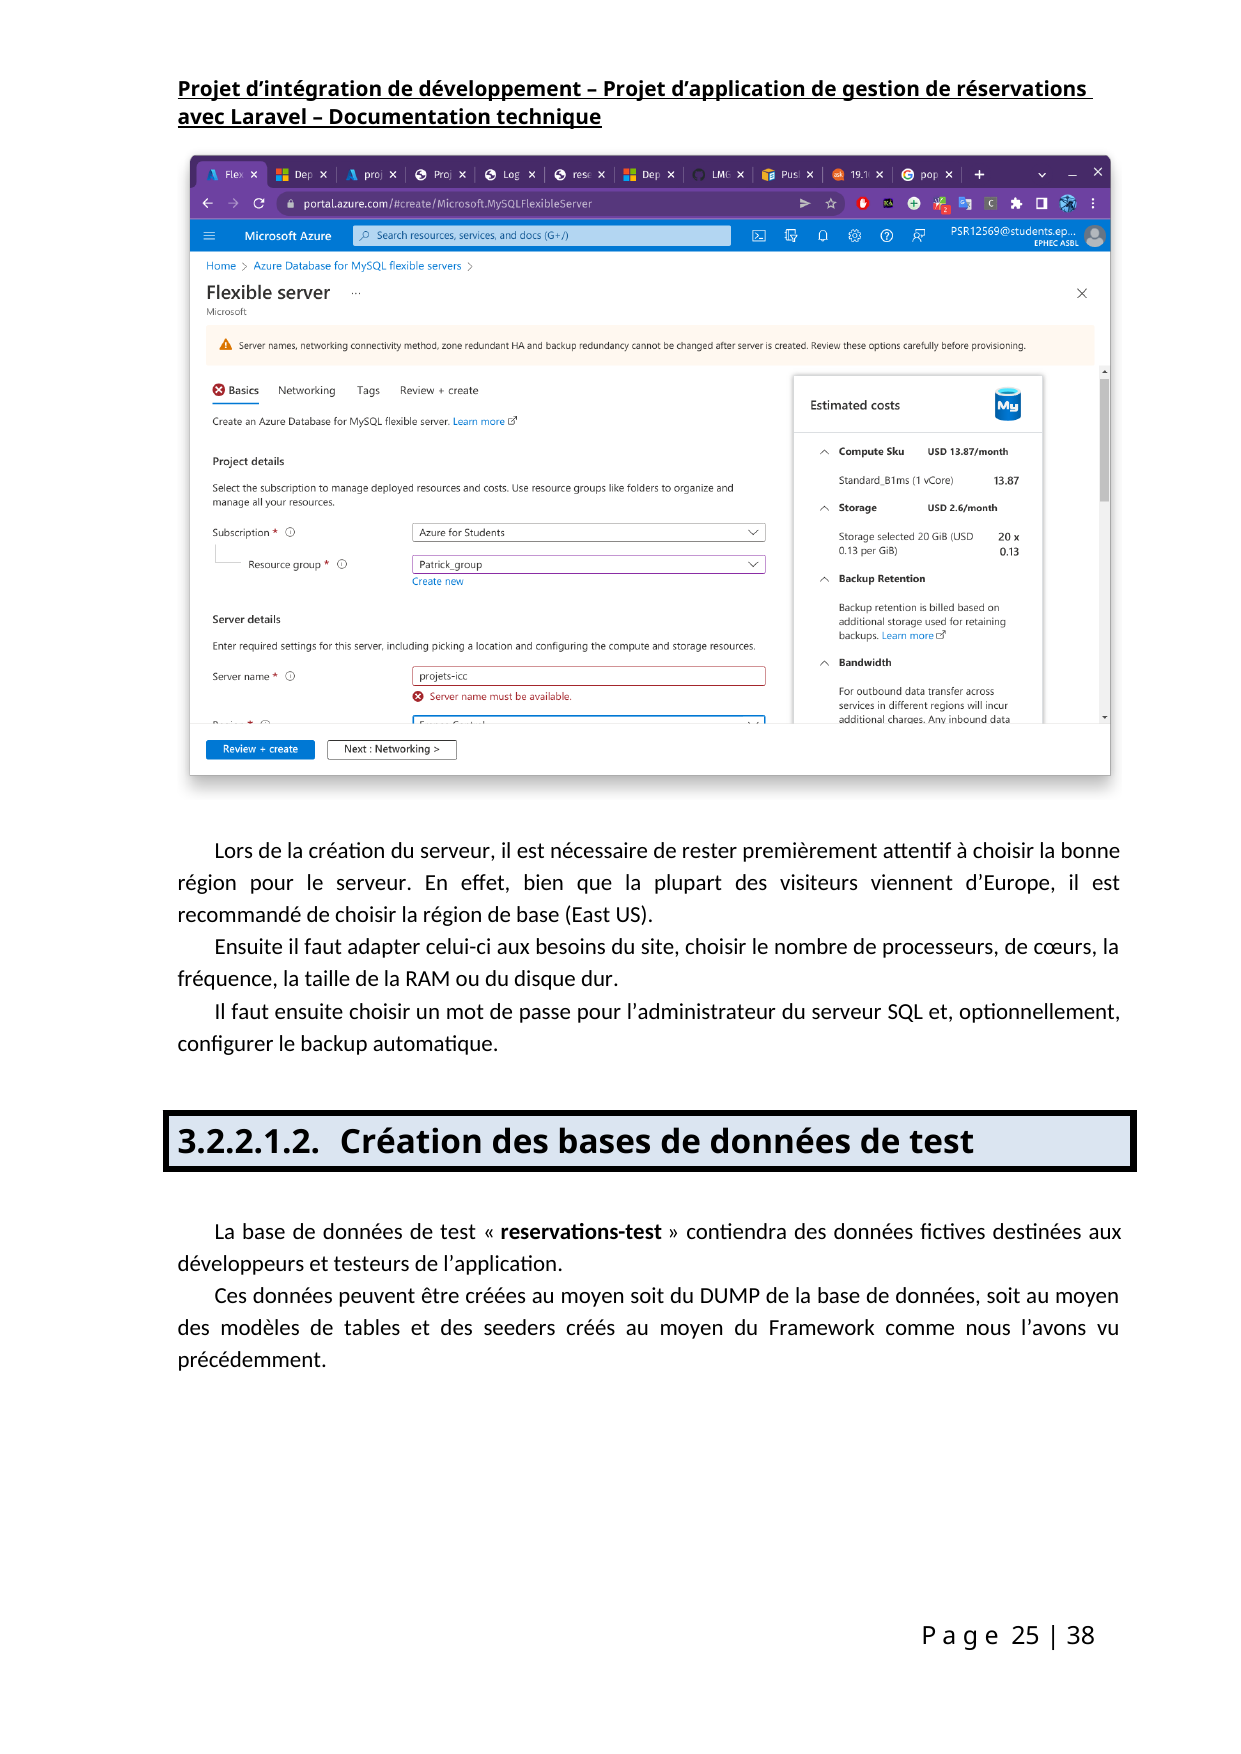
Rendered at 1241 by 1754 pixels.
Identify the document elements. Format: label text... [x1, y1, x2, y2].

text Il faut ensuite choisir un mot de passe pour l’administrateur du serveur SQL et, optionnellement, configurer le backup automatique. [177, 997, 1122, 1057]
subtitle Création des bases de données de test [169, 1116, 1130, 1166]
text Lors de la création du serveur, il est nécessaire de rester premièrement attentif à choisir la bonne région pour le serveur. En effet, bien que la plupart des visiteurs viennent d’Europe, il est recommandé de choisir la région de base (East US). [177, 836, 1122, 928]
picture [177, 147, 1123, 800]
text La base de données de test « reservations-test » contiendra des données fictives destinées aux développeurs et testeurs de l’application. [177, 1217, 1122, 1277]
text Ces données peuvent être créées au moyen soit du DUMP de la base de données, soit au moyen des modèles de tables et des seeders créés au moyen du Framework comme nous l’avons vu précédemment. [177, 1281, 1122, 1373]
text Ensuite il faut adapter celui-ci aux besoins du site, choisir le nombre de processeurs, de cœurs, la fréquence, la taille de la RAM ou du disque dur. [177, 932, 1122, 993]
